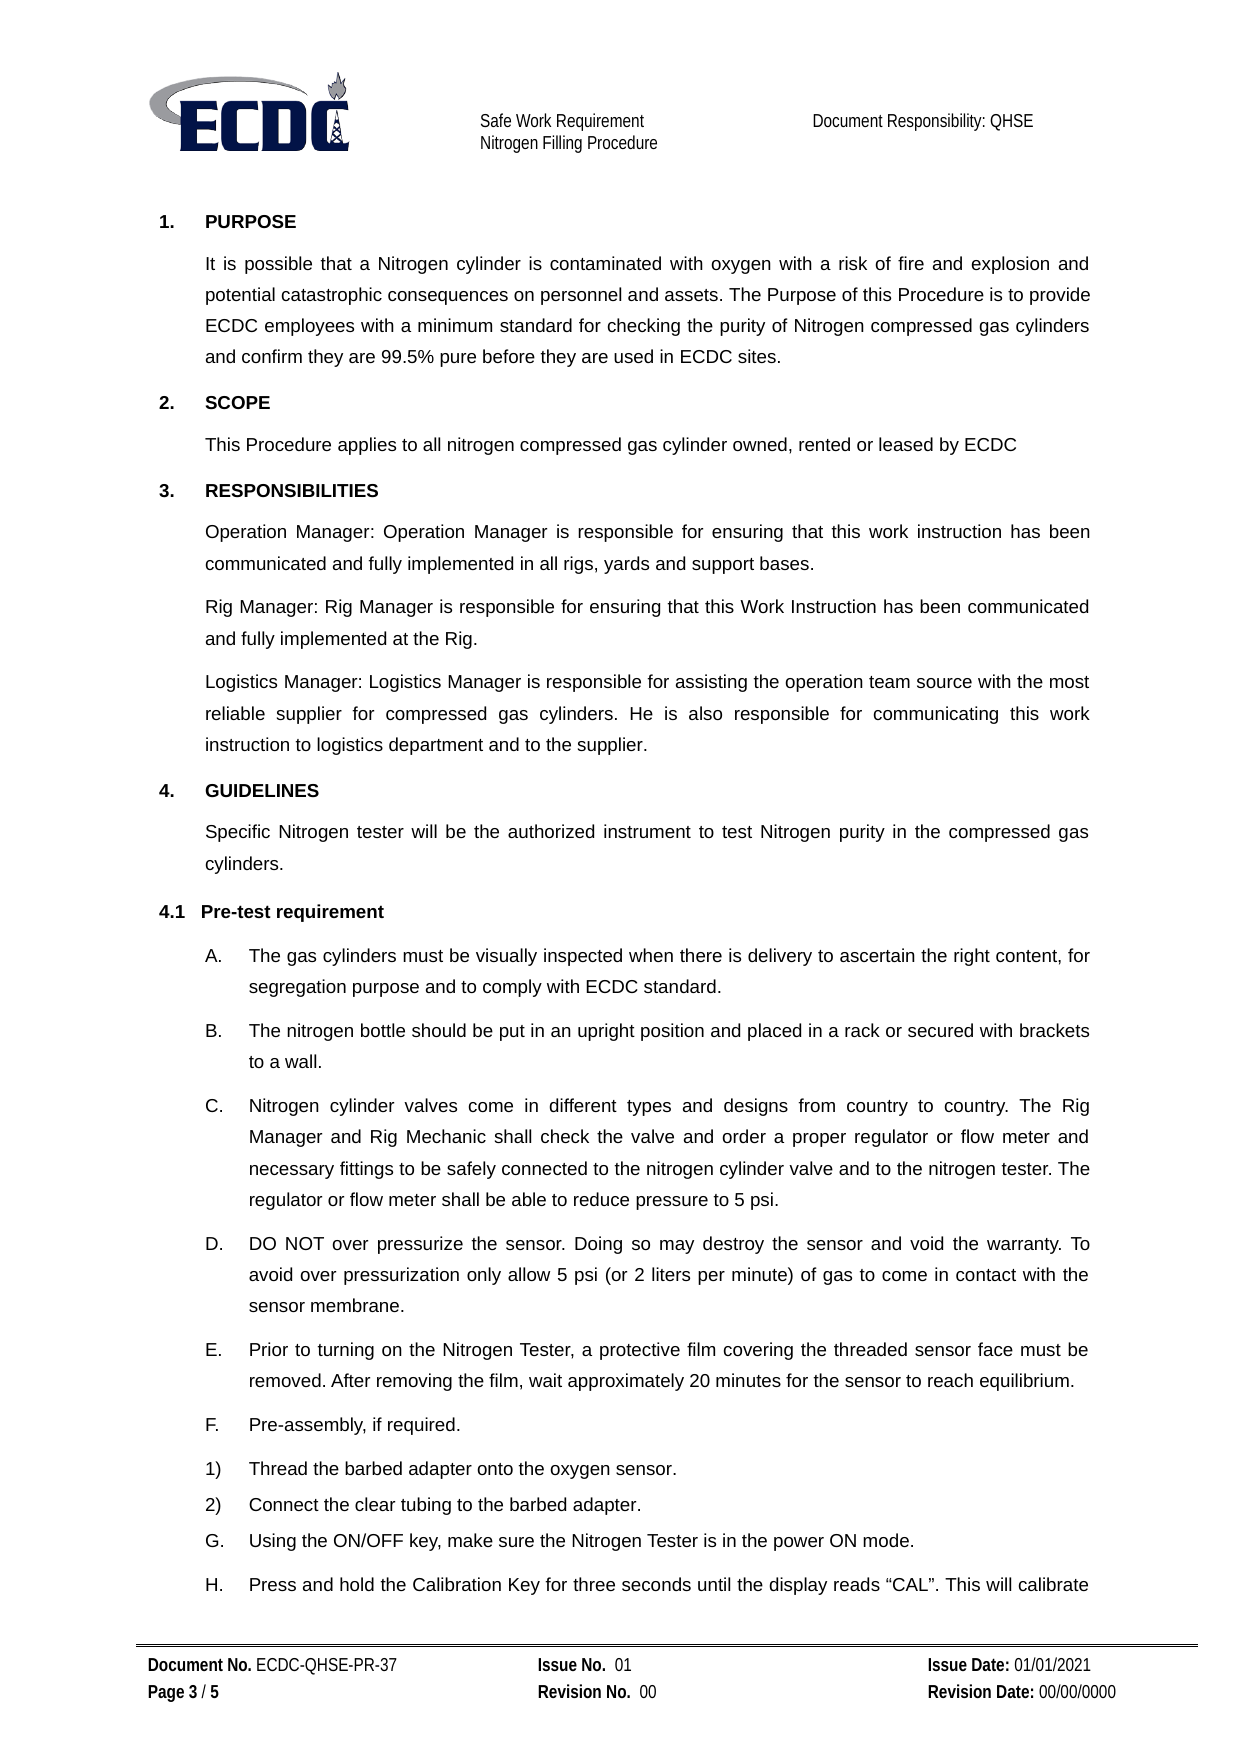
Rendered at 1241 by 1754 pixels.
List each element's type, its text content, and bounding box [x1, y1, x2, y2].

picture [147, 72, 352, 151]
